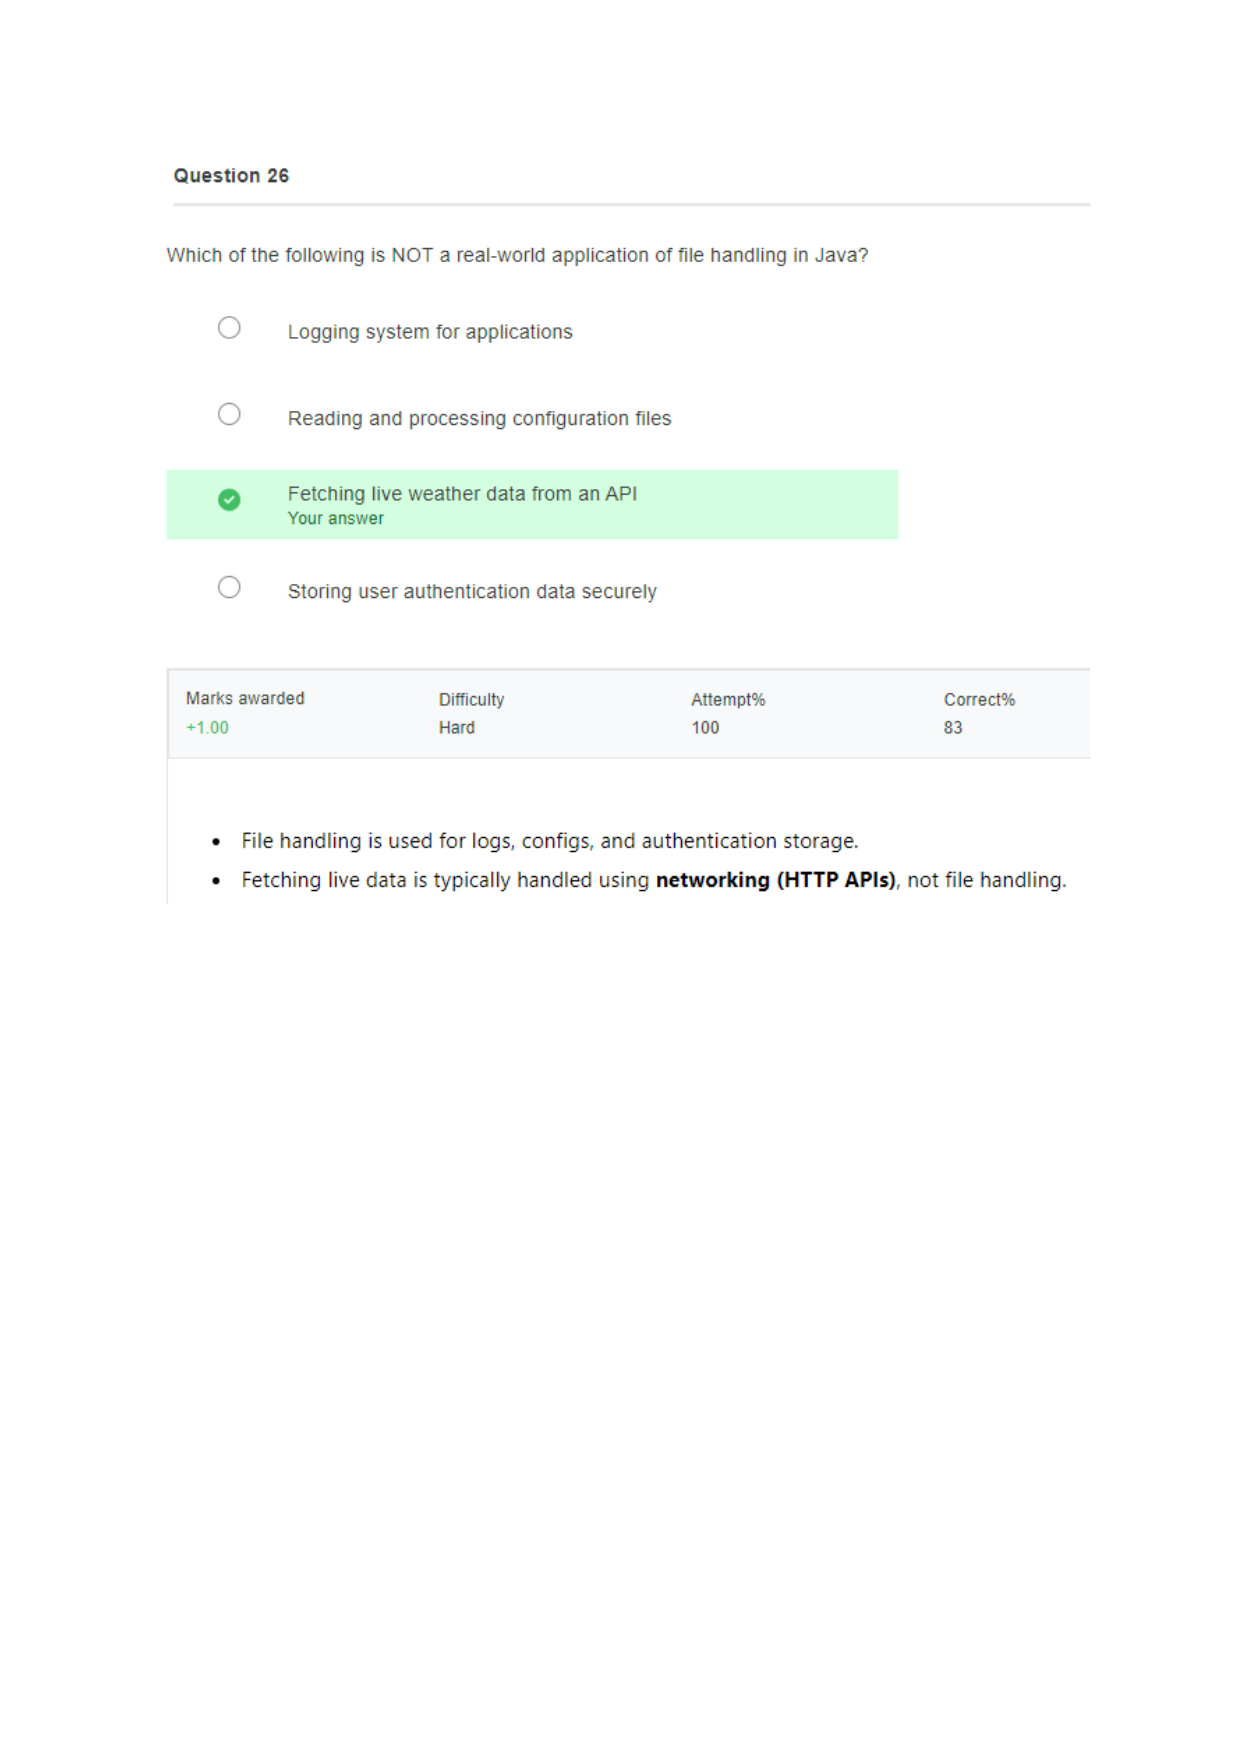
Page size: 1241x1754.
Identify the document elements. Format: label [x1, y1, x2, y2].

picture [150, 150, 1091, 904]
